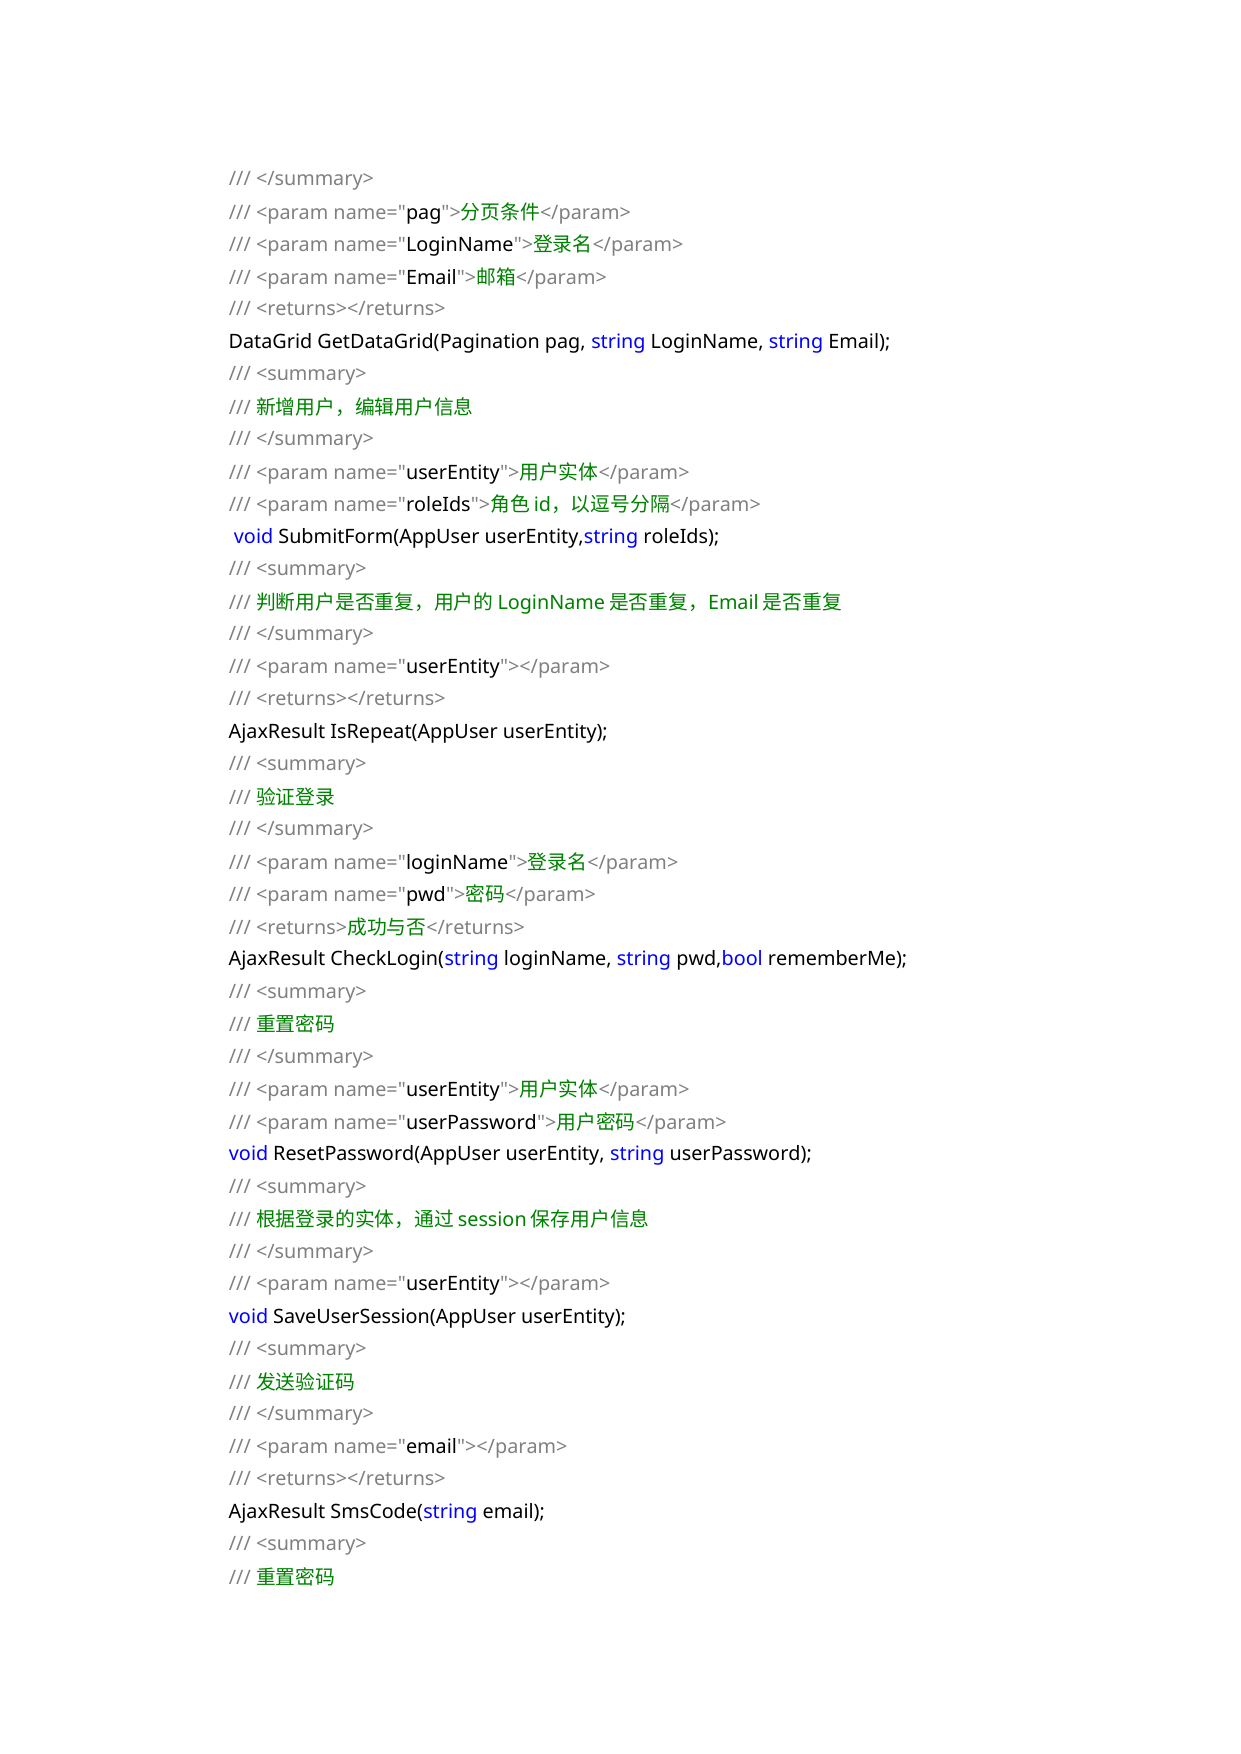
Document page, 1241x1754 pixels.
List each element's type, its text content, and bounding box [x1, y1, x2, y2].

text void ResetPassword(AppUser userEntity, string userPassword); [187, 1137, 1053, 1169]
text /// <param name="userEntity"></param> [187, 1267, 1053, 1299]
text /// 根据登录的实体，通过session保存用户信息 [187, 1202, 1053, 1234]
text /// <summary> [187, 1169, 1053, 1202]
text /// 重置密码 [187, 1559, 1053, 1592]
text void SaveUserSession(AppUser userEntity); [187, 1299, 1053, 1332]
text /// </summary> [187, 1397, 1053, 1429]
text /// <summary> [187, 357, 1053, 389]
text /// <param name="LoginName">登录名</param> [187, 227, 1053, 259]
text /// 验证登录 [187, 779, 1053, 812]
text /// 新增用户，编辑用户信息 [187, 389, 1053, 422]
text /// <param name="userEntity"></param> [187, 649, 1053, 682]
text /// <param name="userEntity">用户实体</param> [187, 1072, 1053, 1104]
text AjaxResult CheckLogin(string loginName, string pwd,bool rememberMe); [187, 942, 1053, 974]
text /// 重置密码 [187, 1007, 1053, 1039]
text AjaxResult SmsCode(string email); [187, 1494, 1053, 1527]
text /// 发送验证码 [187, 1364, 1053, 1397]
text /// <summary> [187, 747, 1053, 779]
text /// <returns></returns> [187, 292, 1053, 324]
text /// <returns>成功与否</returns> [187, 909, 1053, 942]
text /// <param name="Email">邮箱</param> [187, 259, 1053, 292]
text AjaxResult IsRepeat(AppUser userEntity); [187, 714, 1053, 747]
text /// 判断用户是否重复，用户的LoginName是否重复，Email是否重复 [187, 584, 1053, 617]
text /// <param name="userEntity">用户实体</param> [187, 454, 1053, 487]
text /// <param name="userPassword">用户密码</param> [187, 1104, 1053, 1137]
text /// <summary> [187, 1332, 1053, 1364]
text /// </summary> [187, 162, 1053, 194]
text /// <summary> [187, 1527, 1053, 1559]
text void SubmitForm(AppUser userEntity,string roleIds); [187, 519, 1053, 552]
text /// <param name="pag">分页条件</param> [187, 194, 1053, 227]
text /// <summary> [187, 552, 1053, 584]
text /// </summary> [187, 422, 1053, 454]
text DataGrid GetDataGrid(Pagination pag, string LoginName, string Email); [187, 324, 1053, 357]
text /// <param name="roleIds">角色id，以逗号分隔</param> [187, 487, 1053, 519]
text /// <summary> [187, 974, 1053, 1007]
text /// <param name="email"></param> [187, 1429, 1053, 1462]
text /// </summary> [187, 1039, 1053, 1072]
text /// <returns></returns> [187, 682, 1053, 714]
text /// <returns></returns> [187, 1462, 1053, 1494]
text /// </summary> [187, 812, 1053, 844]
text /// <param name="loginName">登录名</param> [187, 844, 1053, 877]
text /// <param name="pwd">密码</param> [187, 877, 1053, 909]
text /// </summary> [187, 1234, 1053, 1267]
text /// </summary> [187, 617, 1053, 649]
